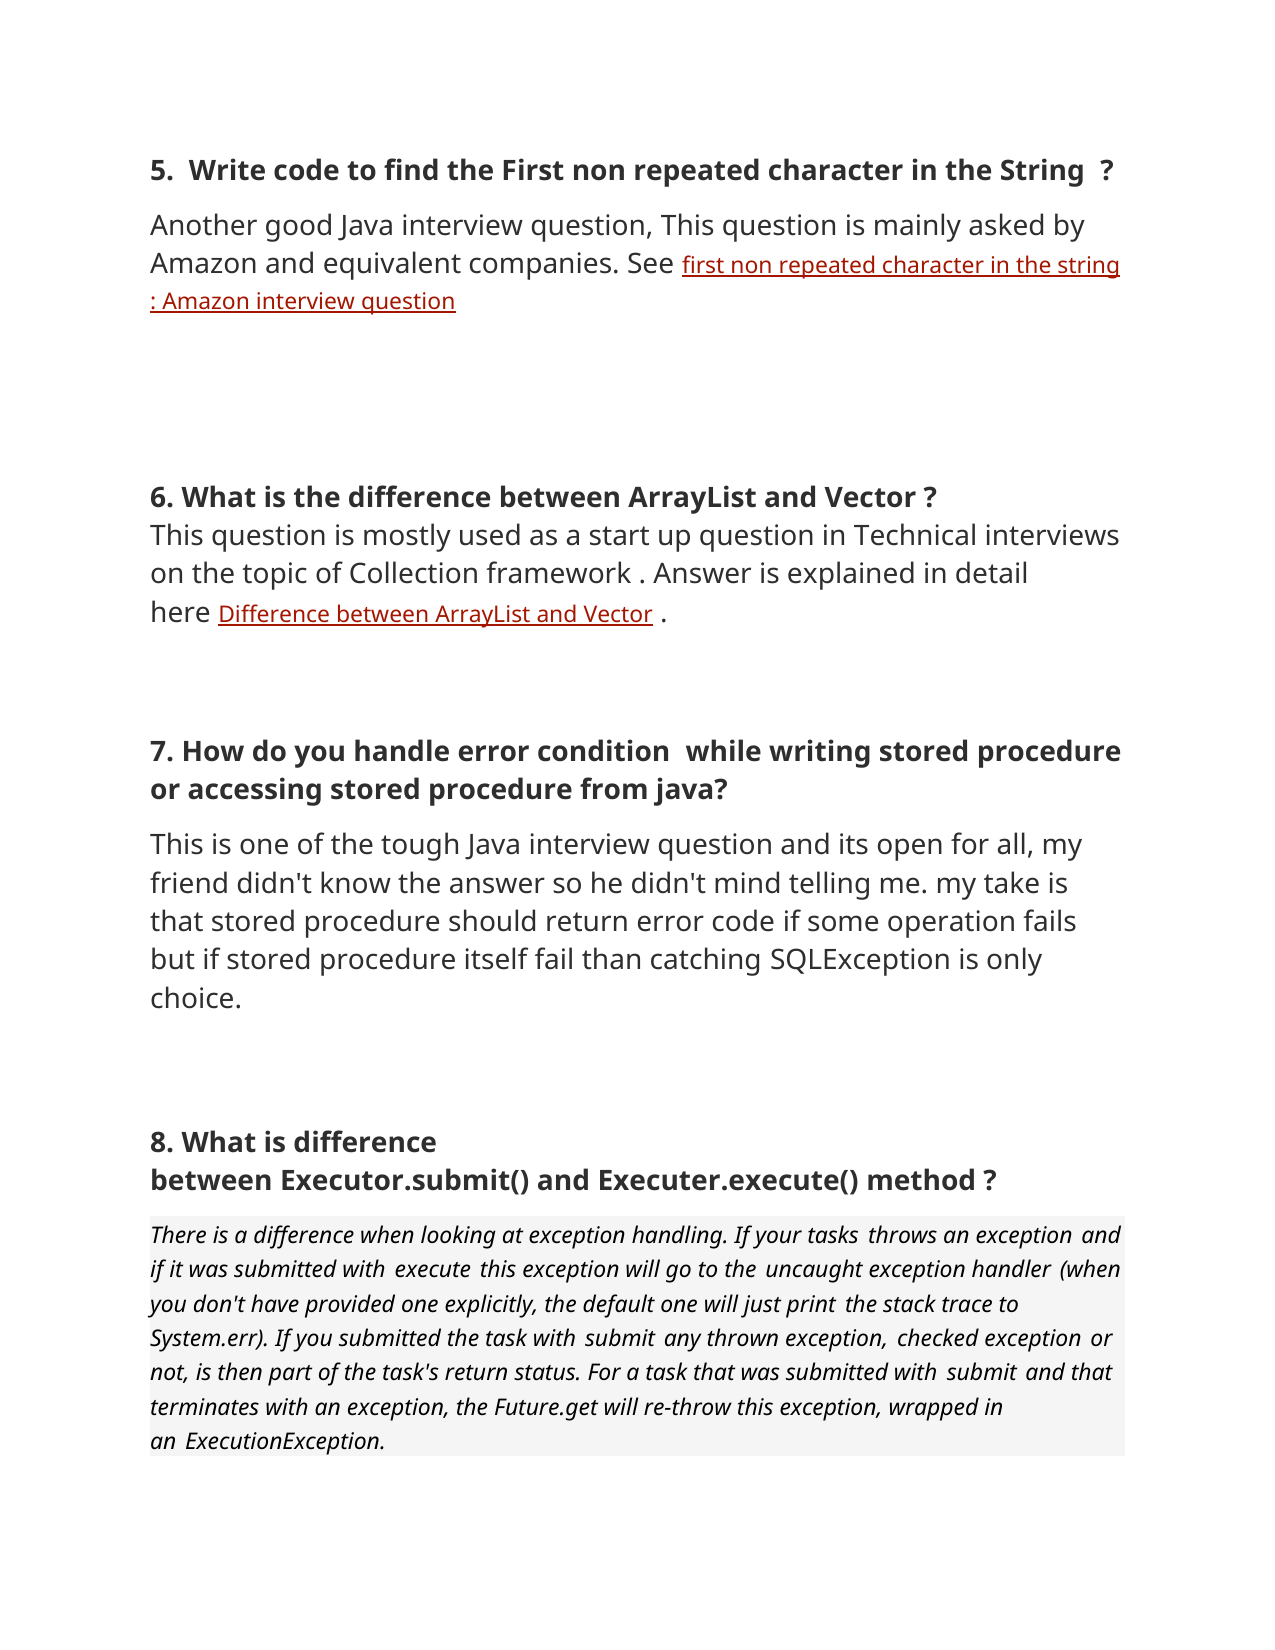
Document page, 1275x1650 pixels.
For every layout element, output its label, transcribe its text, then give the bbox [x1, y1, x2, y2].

text Another good Java interview question, This question is mainly asked by Amazon and equivalent companies. See first non repeated character in the string : Amazon interview question [150, 205, 1125, 316]
text 5. Write code to find the First non repeated character in the String ? [150, 150, 1125, 188]
text There is a difference when looking at exception handling. If your tasks throws an exception and if it was submitted with execute this exception will go to the uncaught exception handler (when you don't have provided one explicitly, the default one will just print the stack trace to System.err). If you submitted the task with submit any thrown exception, checked exception or not, is then part of the task's return status. For a task that was submitted with submit and that terminates with an exception, the Future.get will re-throw this exception, wrapped in an ExecutionException. [150, 1216, 1125, 1456]
text This is one of the tough Java interview question and its open for all, my friend didn't know the answer so he didn't mind telling me. my take is that stored procedure should return error code if some operation fails but if stored procedure itself fail than catching SQLException is only choice. [150, 824, 1125, 1016]
text 8. What is difference between Executor.submit() and Executer.execute() method ? [150, 1122, 1125, 1199]
text 7. How do you handle error condition while writing stored procedure or accessing stored procedure from java? [150, 731, 1125, 808]
text 6. What is the difference between ArrayList and Vector ? This question is mostly used as a start up question in Technical interviews on the topic of Collection framework . Answer is explained in detail here Difference between ArrayList and Vector . [150, 477, 1125, 665]
